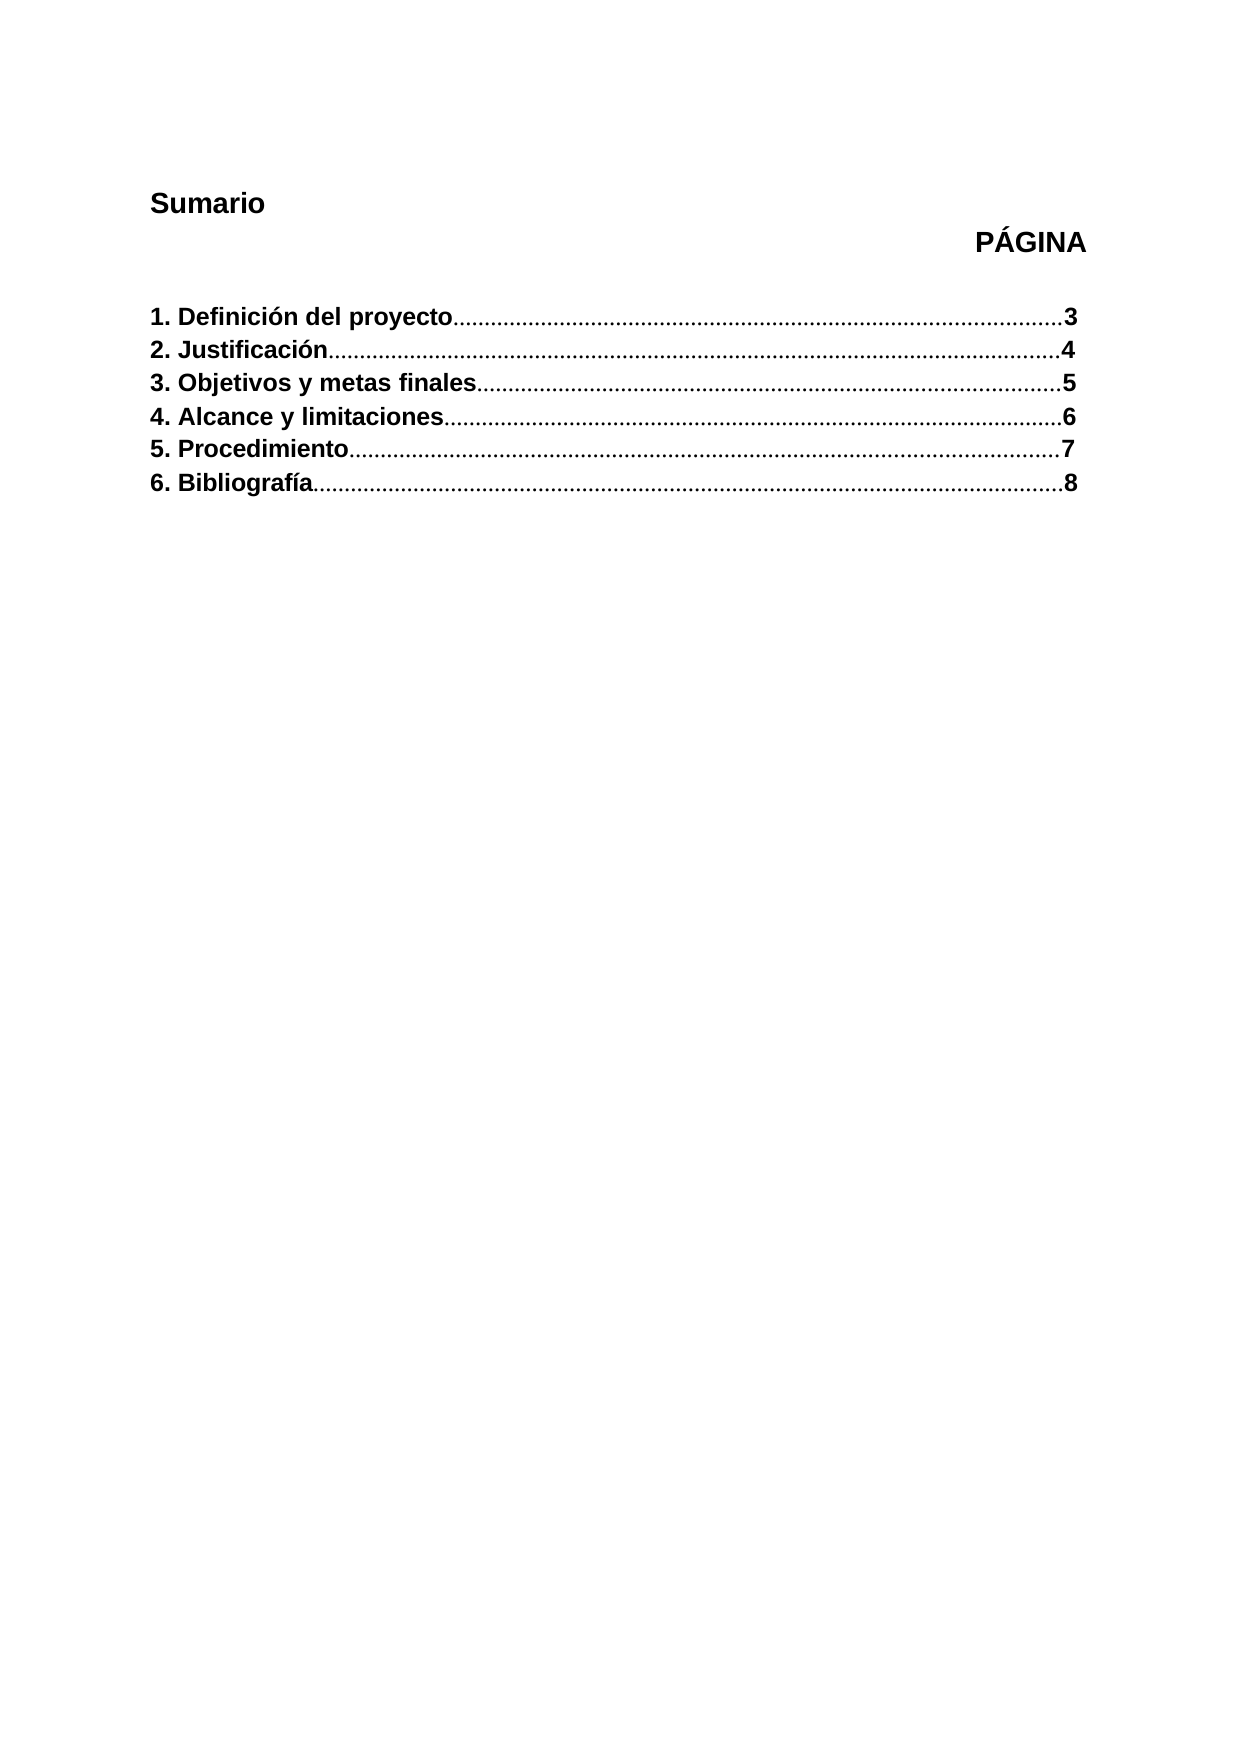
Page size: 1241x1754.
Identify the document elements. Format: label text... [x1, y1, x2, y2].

text PÁGINA [148, 225, 1087, 259]
text Sumario [150, 187, 1093, 220]
